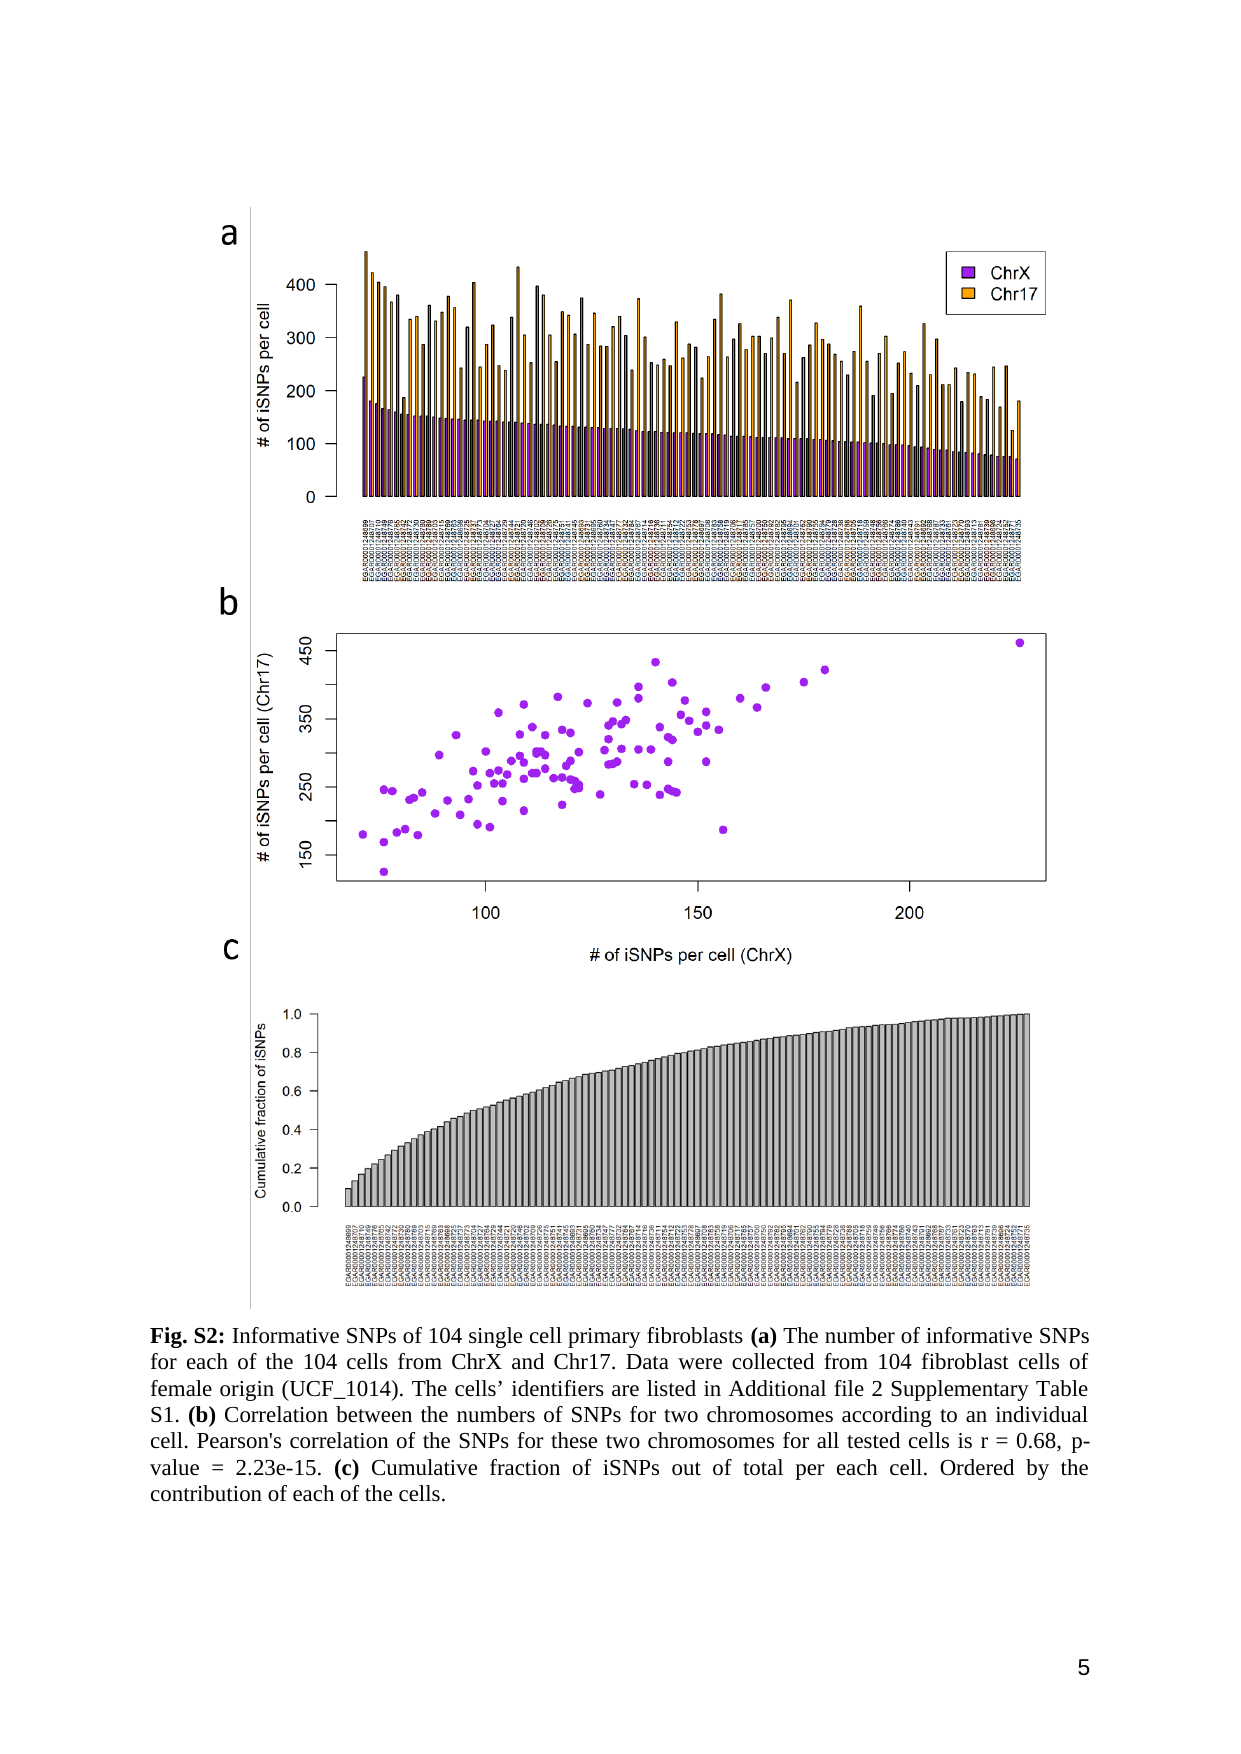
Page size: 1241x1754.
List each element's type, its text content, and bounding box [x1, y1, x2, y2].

list Fig. S2: Informative SNPs of 104 single cell primary fibroblasts (a) The number of informative SNPs for each of the 104 cells from ChrX and Chr17. Data were collected from 104 fibroblast cells of female origin (UCF_1014). The cells’ identifiers are listed in Additional file 2 Supplementary Table S1. (b) Correlation between the numbers of SNPs for two chromosomes according to an individual cell. Pearson's correlation of the SNPs for these two chromosomes for all tested cells is r = 0.68, p-value = 2.23e-15. (c) Cumulative fraction of iSNPs out of total per each cell. Ordered by the contribution of each of the cells. [150, 1322, 1090, 1506]
picture [150, 193, 1090, 1309]
